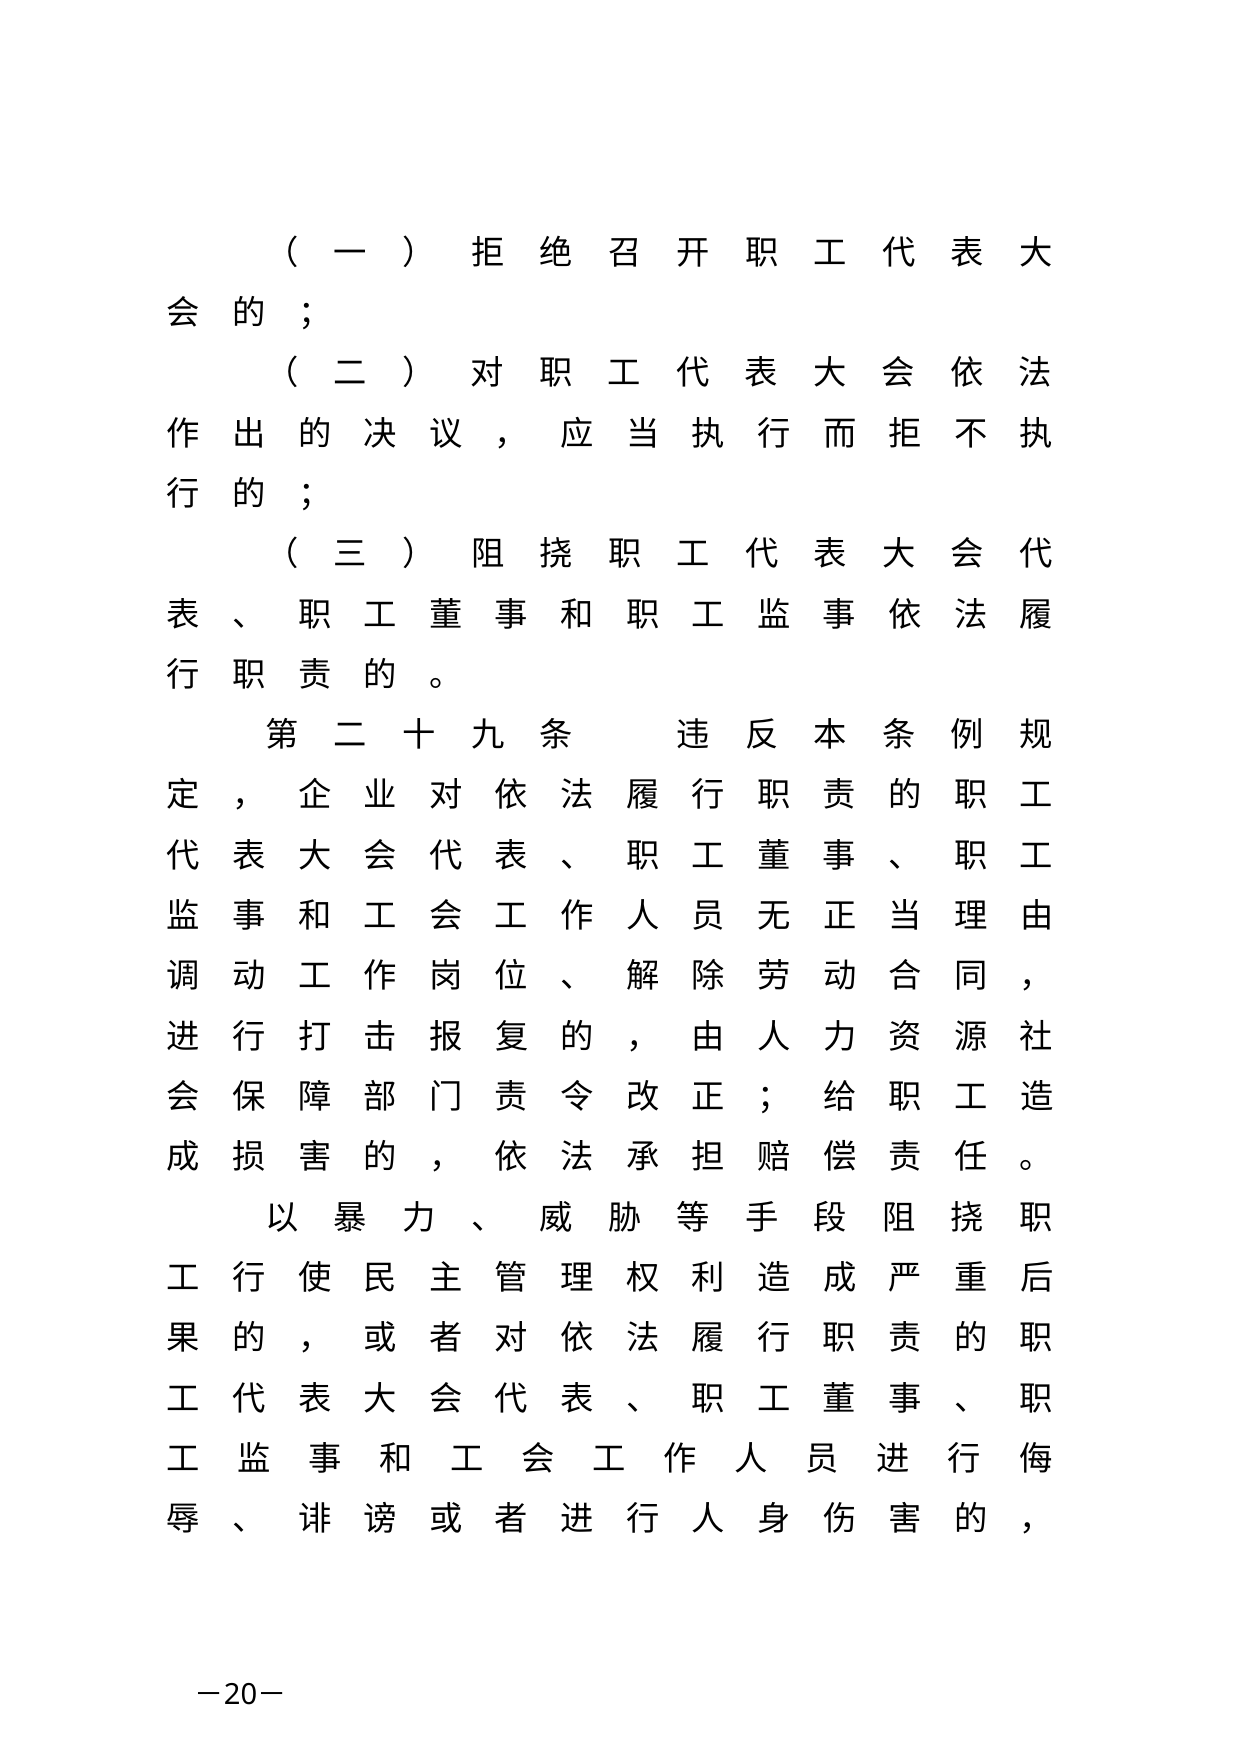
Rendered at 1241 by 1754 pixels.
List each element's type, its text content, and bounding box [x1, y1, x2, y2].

text 第二十九条 违反本条例规定，企业对依法履行职责的职工代表大会代表、职工董事、职工监事和工会工作人员无正当理由调动工作岗位、解除劳动合同，进行打击报复的，由人力资源社会保障部门责令改正；给职工造成损害的，依法承担赔偿责任。 [167, 702, 1085, 1184]
text （一）拒绝召开职工代表大会的； [167, 219, 1085, 340]
text （三）阻挠职工代表大会代表、职工董事和职工监事依法履行职责的。 [167, 521, 1085, 702]
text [167, 1184, 1085, 1546]
text （二）对职工代表大会依法作出的决议，应当执行而拒不执行的； [167, 340, 1085, 521]
